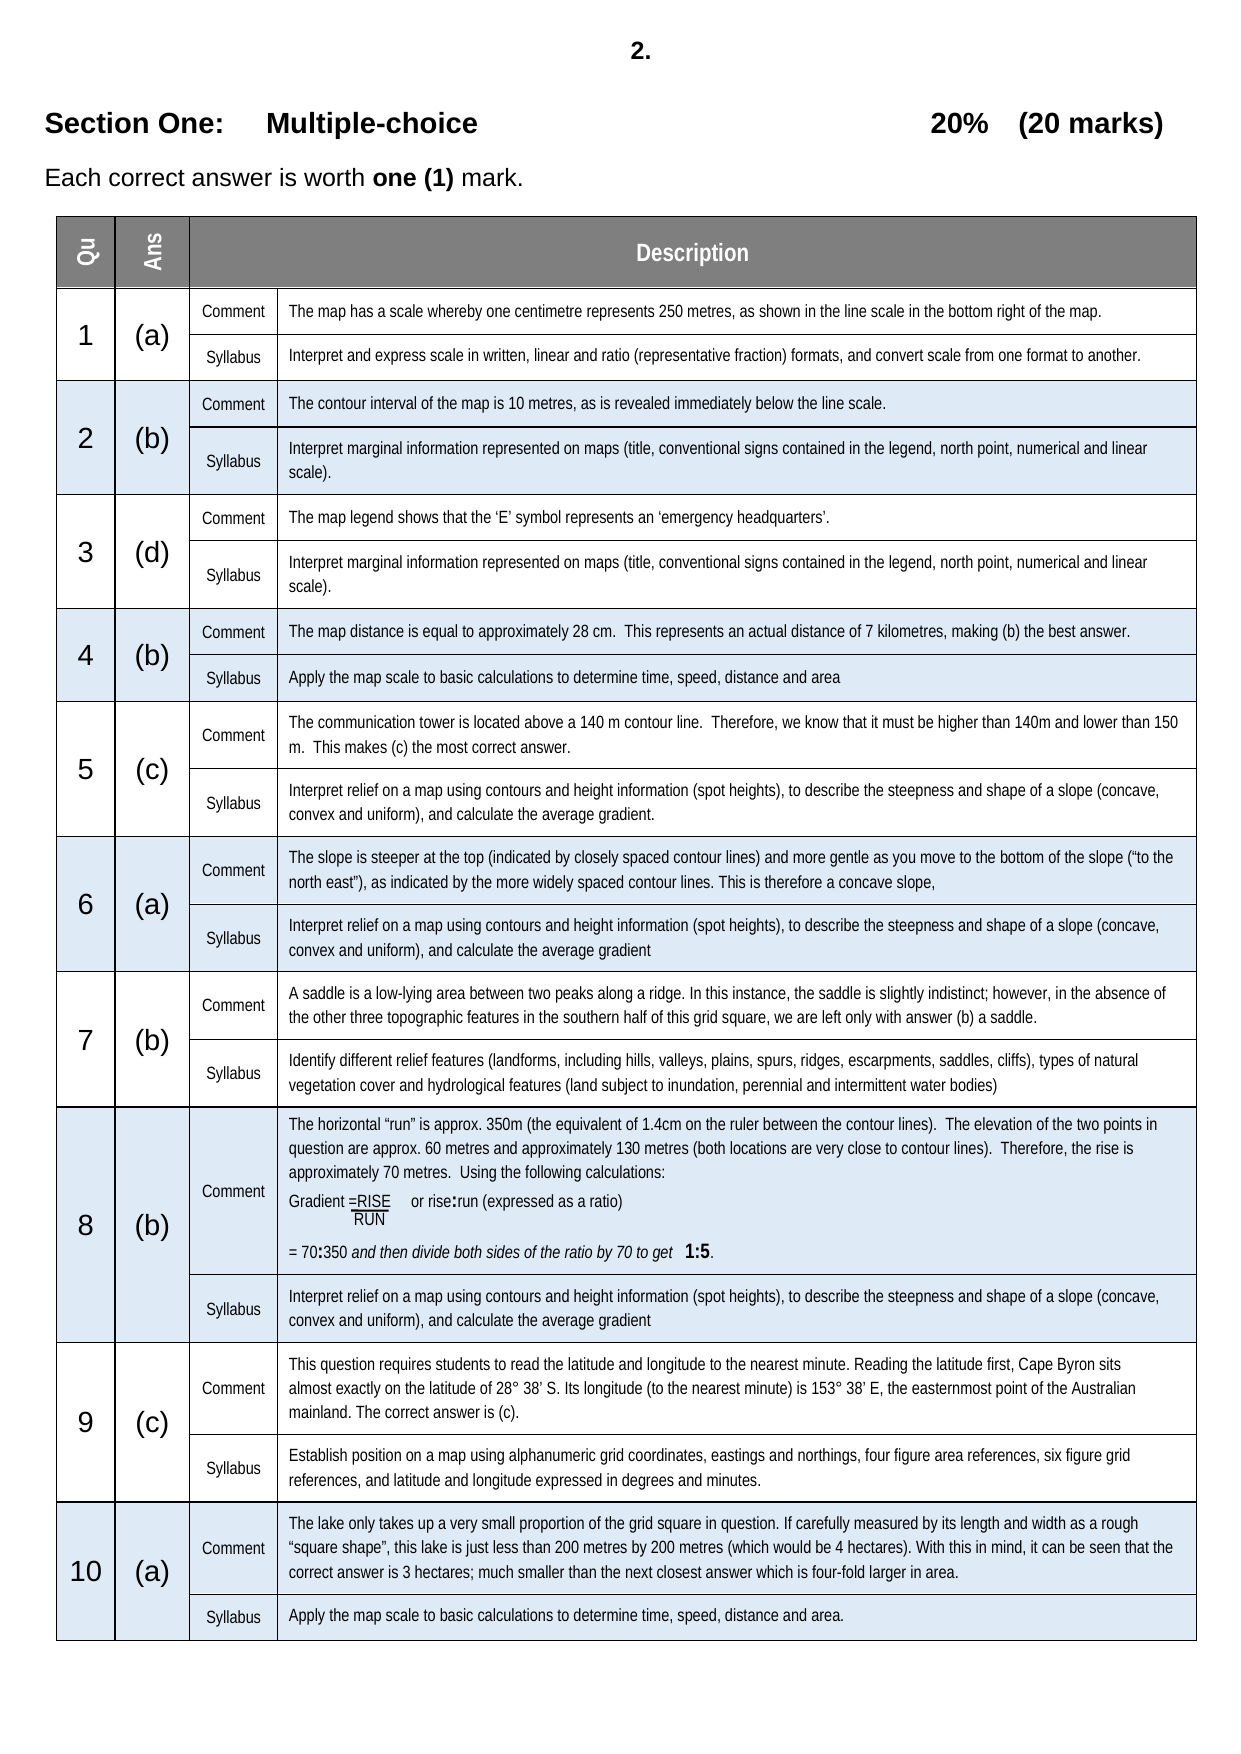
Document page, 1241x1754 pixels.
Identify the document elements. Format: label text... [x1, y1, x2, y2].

table_cell Comment [190, 1343, 277, 1434]
table_cell Comment [190, 972, 277, 1039]
table_cell (c) [116, 702, 189, 836]
table_cell 8 [57, 1108, 114, 1342]
table_cell 10 [57, 1503, 114, 1640]
table_cell Comment [190, 289, 277, 334]
table_cell Comment [190, 381, 277, 426]
table_header Qu [57, 217, 114, 287]
table_cell Syllabus [190, 1275, 277, 1342]
table_cell 6 [57, 837, 114, 971]
table_cell Syllabus [190, 335, 277, 380]
table_cell (b) [116, 972, 189, 1106]
table_cell 2 [57, 381, 114, 494]
table_cell A saddle is a low-lying area between two peaks along a ridge. In this instance, the saddle is slightly indistinct; however, in the absence of the other three topographic features in the southern half of this grid square, we are left only with answer (b) a saddle. [278, 972, 1196, 1039]
table_cell This question requires students to read the latitude and longitude to the nearest minute. Reading the latitude first, Cape Byron sits almost exactly on the latitude of 28° 38’ S. Its longitude (to the nearest minute) is 153° 38’ E, the easternmost point of the Australian mainland. The correct answer is (c). [278, 1343, 1196, 1434]
table_cell Syllabus [190, 905, 277, 971]
text Each correct answer is worth one (1) mark. [44, 163, 1196, 192]
table_cell Interpret relief on a map using contours and height information (spot heights), to describe the steepness and shape of a slope (concave, convex and uniform), and calculate the average gradient [278, 905, 1196, 971]
table_cell Comment [190, 609, 277, 654]
table_cell The map legend shows that the ‘E’ symbol represents an ‘emergency headquarters’. [278, 495, 1196, 540]
table_cell Interpret and express scale in written, linear and ratio (representative fraction) formats, and convert scale from one format to another. [278, 335, 1196, 380]
table_cell (b) [116, 381, 189, 494]
table_cell 7 [57, 972, 114, 1106]
table_cell Comment [190, 495, 277, 540]
table_cell (a) [116, 1503, 189, 1640]
table_cell (d) [116, 495, 189, 608]
table_cell The contour interval of the map is 10 metres, as is revealed immediately below the line scale. [278, 381, 1196, 426]
table_cell Syllabus [190, 769, 277, 836]
table_cell Establish position on a map using alphanumeric grid coordinates, eastings and northings, four figure area references, six figure grid references, and latitude and longitude expressed in degrees and minutes. [278, 1435, 1196, 1501]
table_cell Interpret relief on a map using contours and height information (spot heights), to describe the steepness and shape of a slope (concave, convex and uniform), and calculate the average gradient. [278, 769, 1196, 836]
table_cell Syllabus [190, 541, 277, 608]
table_cell The lake only takes up a very small proportion of the grid square in question. If carefully measured by its length and width as a rough “square shape”, this lake is just less than 200 metres by 200 metres (which would be 4 hectares). With this in mind, it can be seen that the correct answer is 3 hectares; much smaller than the next closest answer which is four-fold larger in area. [278, 1503, 1196, 1593]
table_cell 9 [57, 1343, 114, 1501]
table_cell (c) [116, 1343, 189, 1501]
table_cell Syllabus [190, 655, 277, 701]
table_cell Apply the map scale to basic calculations to determine time, speed, distance and area. [278, 1595, 1196, 1640]
table_cell Syllabus [190, 428, 277, 494]
table_cell The map has a scale whereby one centimetre represents 250 metres, as shown in the line scale in the bottom right of the map. [278, 289, 1196, 334]
table_cell Syllabus [190, 1435, 277, 1501]
text Section One: Multiple-choice 20% (20 marks) [44, 106, 1181, 139]
table_cell Interpret marginal information represented on maps (title, conventional signs contained in the legend, north point, numerical and linear scale). [278, 541, 1196, 608]
table_cell Identify different relief features (landforms, including hills, valleys, plains, spurs, ridges, escarpments, saddles, cliffs), types of natural vegetation cover and hydrological features (land subject to inundation, perennial and intermittent water bodies) [278, 1040, 1196, 1106]
table_cell 3 [57, 495, 114, 608]
table_cell The map distance is equal to approximately 28 cm. This represents an actual distance of 7 kilometres, making (b) the best answer. [278, 609, 1196, 654]
table_cell Syllabus [190, 1595, 277, 1640]
table_cell Comment [190, 1503, 277, 1593]
table_cell 4 [57, 609, 114, 701]
table_cell The horizontal “run” is approx. 350m (the equivalent of 1.4cm on the ruler between the contour lines). The elevation of the two points in question are approx. 60 metres and approximately 130 metres (both locations are very close to contour lines). Therefore, the rise is approximately 70 metres. Using the following calculations: Gradient =RISE or rise:run (expressed as a ratio) RUN = 70:350 and then divide both sides of the ratio by 70 to get 1:5. [278, 1108, 1196, 1274]
table_cell Apply the map scale to basic calculations to determine time, speed, distance and area [278, 655, 1196, 701]
table_cell (b) [116, 1108, 189, 1342]
table_header Ans [116, 217, 189, 287]
table_cell (b) [116, 609, 189, 701]
table_cell Comment [190, 837, 277, 903]
table_cell (a) [116, 837, 189, 971]
table_header Description [190, 217, 1196, 287]
table_cell (a) [116, 289, 189, 380]
table_cell Syllabus [190, 1040, 277, 1106]
table_cell The communication tower is located above a 140 m contour line. Therefore, we know that it must be higher than 140m and lower than 150 m. This makes (c) the most correct answer. [278, 702, 1196, 768]
table_cell Interpret marginal information represented on maps (title, conventional signs contained in the legend, north point, numerical and linear scale). [278, 428, 1196, 494]
table_cell Comment [190, 1108, 277, 1274]
table_cell The slope is steeper at the top (indicated by closely spaced contour lines) and more gentle as you move to the bottom of the slope (“to the north east”), as indicated by the more widely spaced contour lines. This is therefore a concave slope, [278, 837, 1196, 903]
table_cell 5 [57, 702, 114, 836]
table_cell 1 [57, 289, 114, 380]
table_cell Interpret relief on a map using contours and height information (spot heights), to describe the steepness and shape of a slope (concave, convex and uniform), and calculate the average gradient [278, 1275, 1196, 1342]
table_cell Comment [190, 702, 277, 768]
